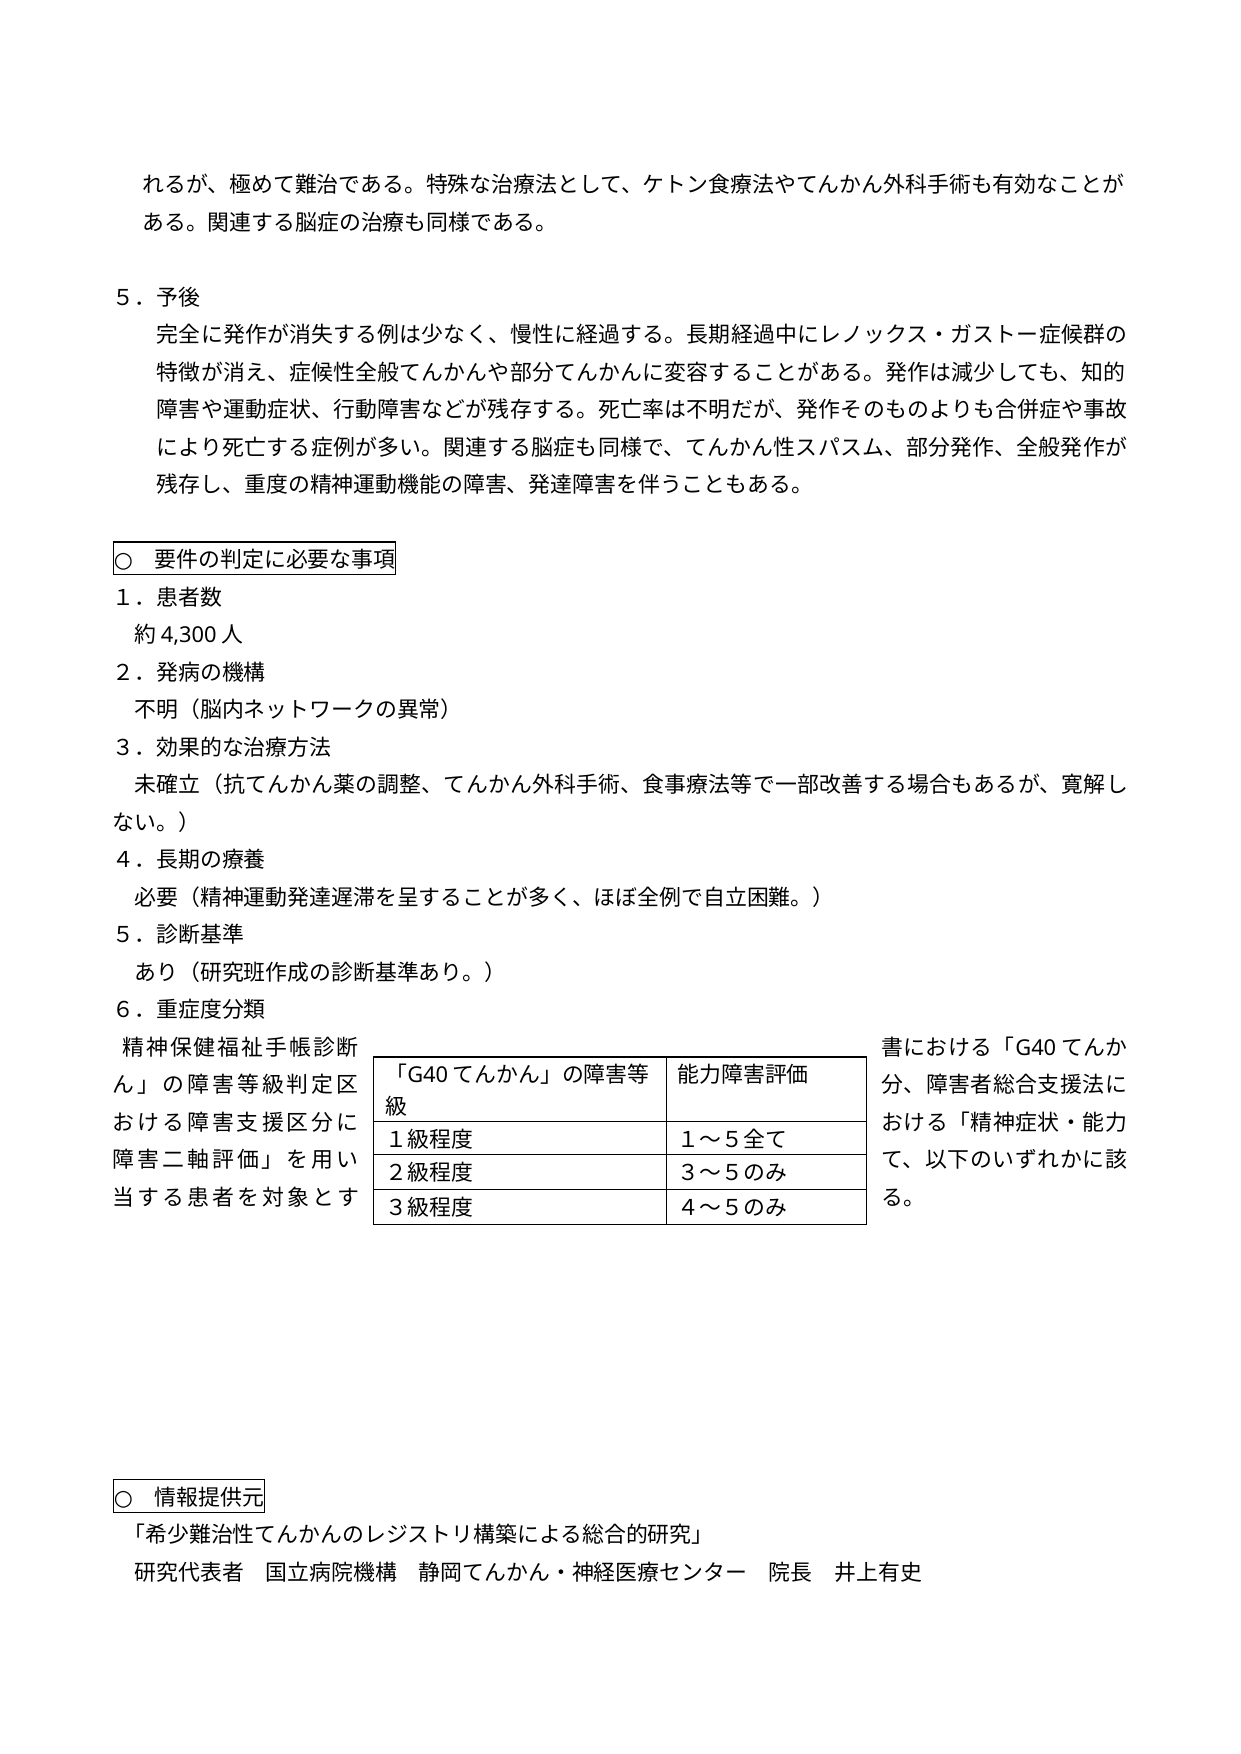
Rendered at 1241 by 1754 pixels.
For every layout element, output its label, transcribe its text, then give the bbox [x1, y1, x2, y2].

text 精神保健福祉手帳診断書における「G40てんかん」の障害等級判定区分、障害者総合支援法における障害支援区分における「精神症状・能力障害二軸評価」を用いて、以下のいずれかに該当する患者を対象とする。 [112, 1027, 1128, 1214]
table_cell １級程度 [374, 1122, 666, 1153]
table_cell ２級程度 [374, 1155, 666, 1189]
text 研究代表者 国立病院機構 静岡てんかん・神経医療センター 院長 井上有史 [112, 1552, 1128, 1589]
table_header 「G40てんかん」の障害等級 [374, 1058, 666, 1121]
text 未確立（抗てんかん薬の調整、てんかん外科手術、食事療法等で一部改善する場合もあるが、寛解しない。） [112, 764, 1128, 839]
text 完全に発作が消失する例は少なく、慢性に経過する。長期経過中にレノックス・ガストー症候群の特徴が消え、症候性全般てんかんや部分てんかんに変容することがある。発作は減少しても、知的障害や運動症状、行動障害などが残存する。死亡率は不明だが、発作そのものよりも合併症や事故により死亡する症例が多い。関連する脳症も同様で、てんかん性スパスム、部分発作、全般発作が残存し、重度の精神運動機能の障害、発達障害を伴うこともある。 [157, 314, 1128, 502]
text ５．予後 [112, 277, 1128, 314]
text 不明（脳内ネットワークの異常） [112, 689, 1128, 727]
table_cell ３級程度 [374, 1190, 666, 1223]
text ○ 情報提供元 [112, 1477, 1128, 1514]
text 必要（精神運動発達遅滞を呈することが多く、ほぼ全例で自立困難。） [112, 877, 1128, 914]
table_cell ３～５のみ [667, 1155, 866, 1189]
text ６．重症度分類 [112, 989, 1128, 1027]
table_cell ４～５のみ [667, 1190, 866, 1223]
text あり（研究班作成の診断基準あり。） [112, 952, 1128, 989]
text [142, 164, 1128, 239]
text ２．発病の機構 [112, 652, 1128, 689]
text 約4,300人 [112, 614, 1128, 652]
text ５．診断基準 [112, 914, 1128, 952]
text ｢希少難治性てんかんのレジストリ構築による総合的研究」 [134, 1514, 1128, 1552]
text ４．長期の療養 [112, 839, 1128, 877]
text ３．効果的な治療方法 [112, 727, 1128, 764]
table_cell １～５全て [667, 1122, 866, 1153]
text ○ 要件の判定に必要な事項 [112, 539, 1128, 577]
table_header 能力障害評価 [667, 1058, 866, 1121]
text １．患者数 [112, 577, 1128, 614]
